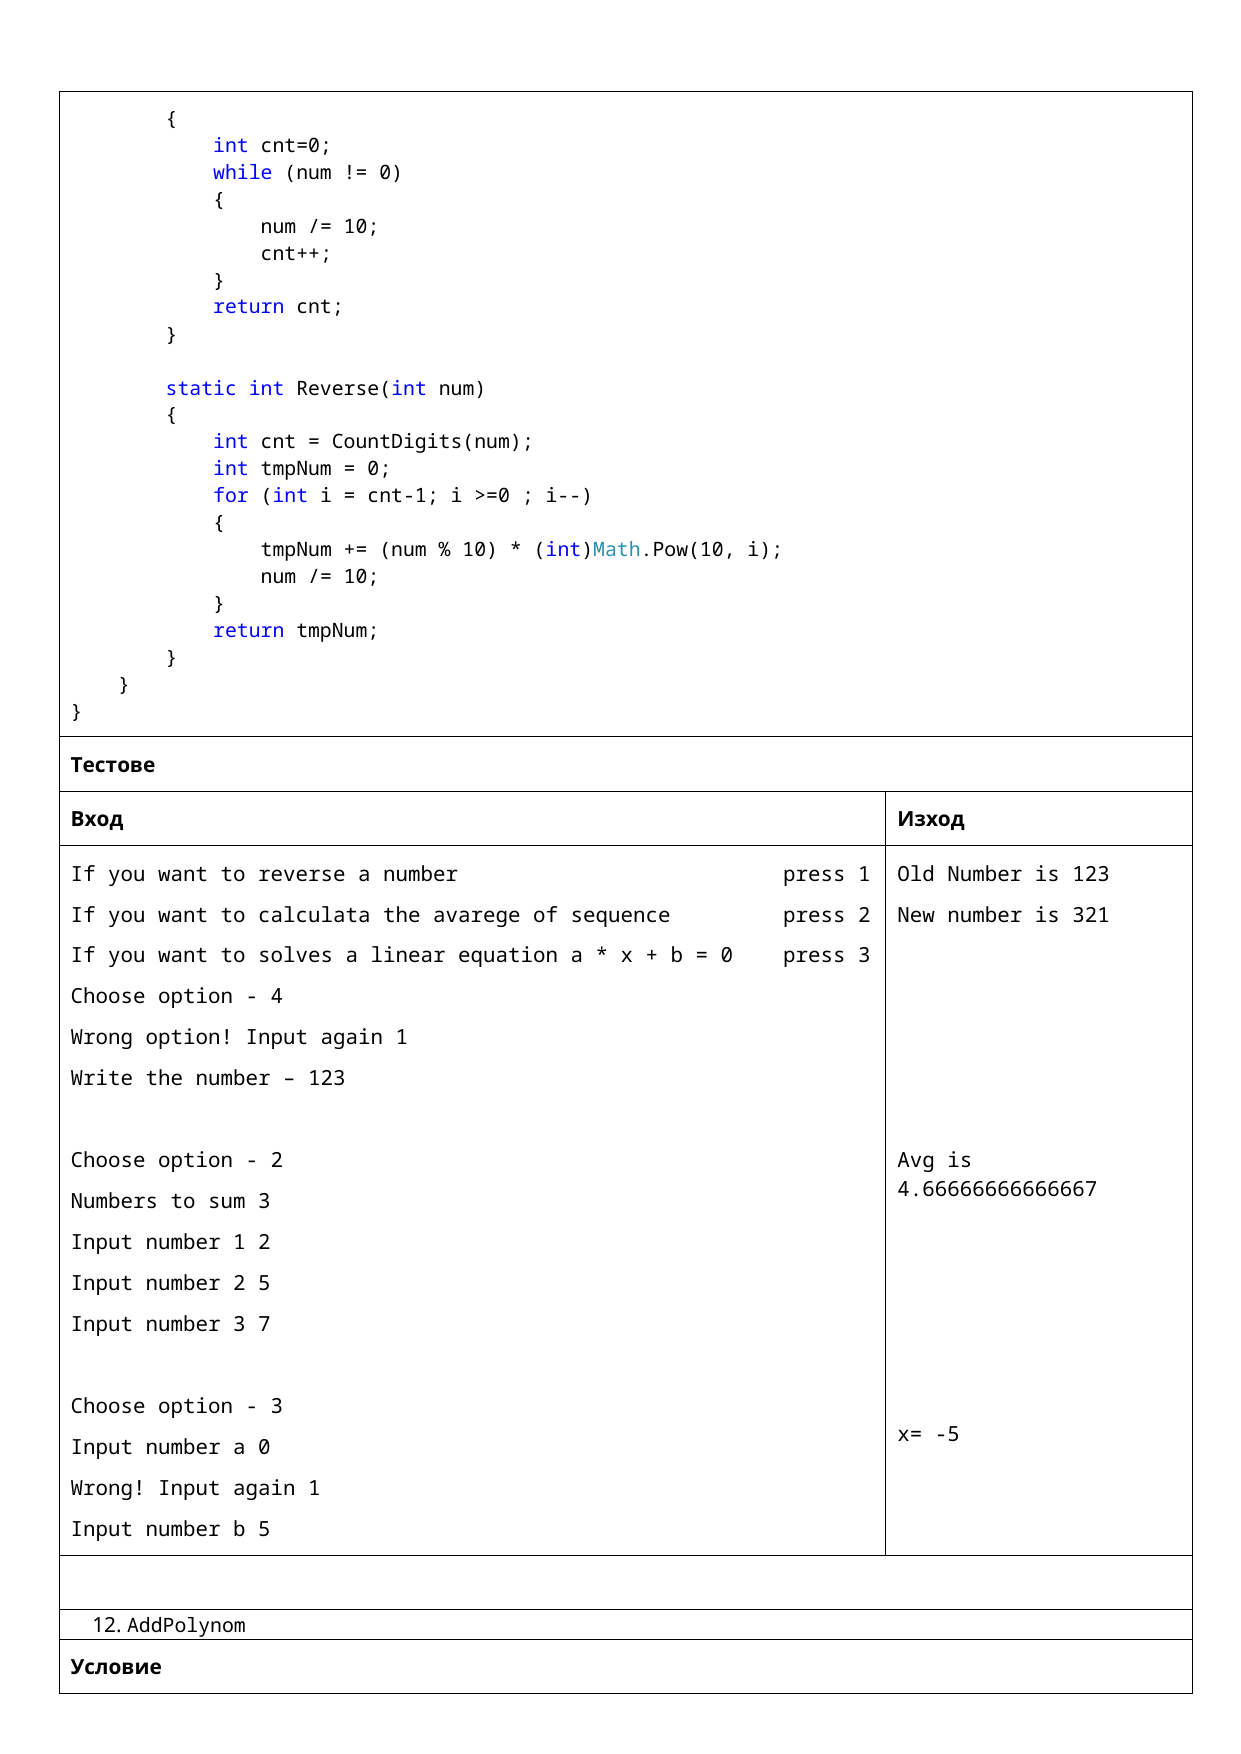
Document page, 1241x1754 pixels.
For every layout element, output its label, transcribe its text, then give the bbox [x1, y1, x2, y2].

table_cell 12. AddPolynom [60, 1610, 1192, 1639]
table_cell Old Number is 123 New number is 321 Avg is 4.66666666666667 x= -5 [886, 846, 1192, 1555]
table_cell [60, 92, 1192, 736]
table_cell Тестове [60, 737, 1192, 791]
table_cell Изход [886, 792, 1192, 845]
table_cell [60, 1556, 1192, 1609]
table_cell Вход [60, 792, 885, 845]
table_cell If you want to reverse a number press 1 If you want to calculata the avarege of sequence press 2 If you want to solves a linear equation a * x + b = 0 press 3 Choose option - 4 Wrong option! Input again 1 Write the number – 123 Choose option - 2 Numbers to sum 3 Input number 1 2 Input number 2 5 Input number 3 7 Choose option - 3 Input number a 0 Wrong! Input again 1 Input number b 5 [60, 846, 885, 1555]
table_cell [60, 1640, 1192, 1693]
